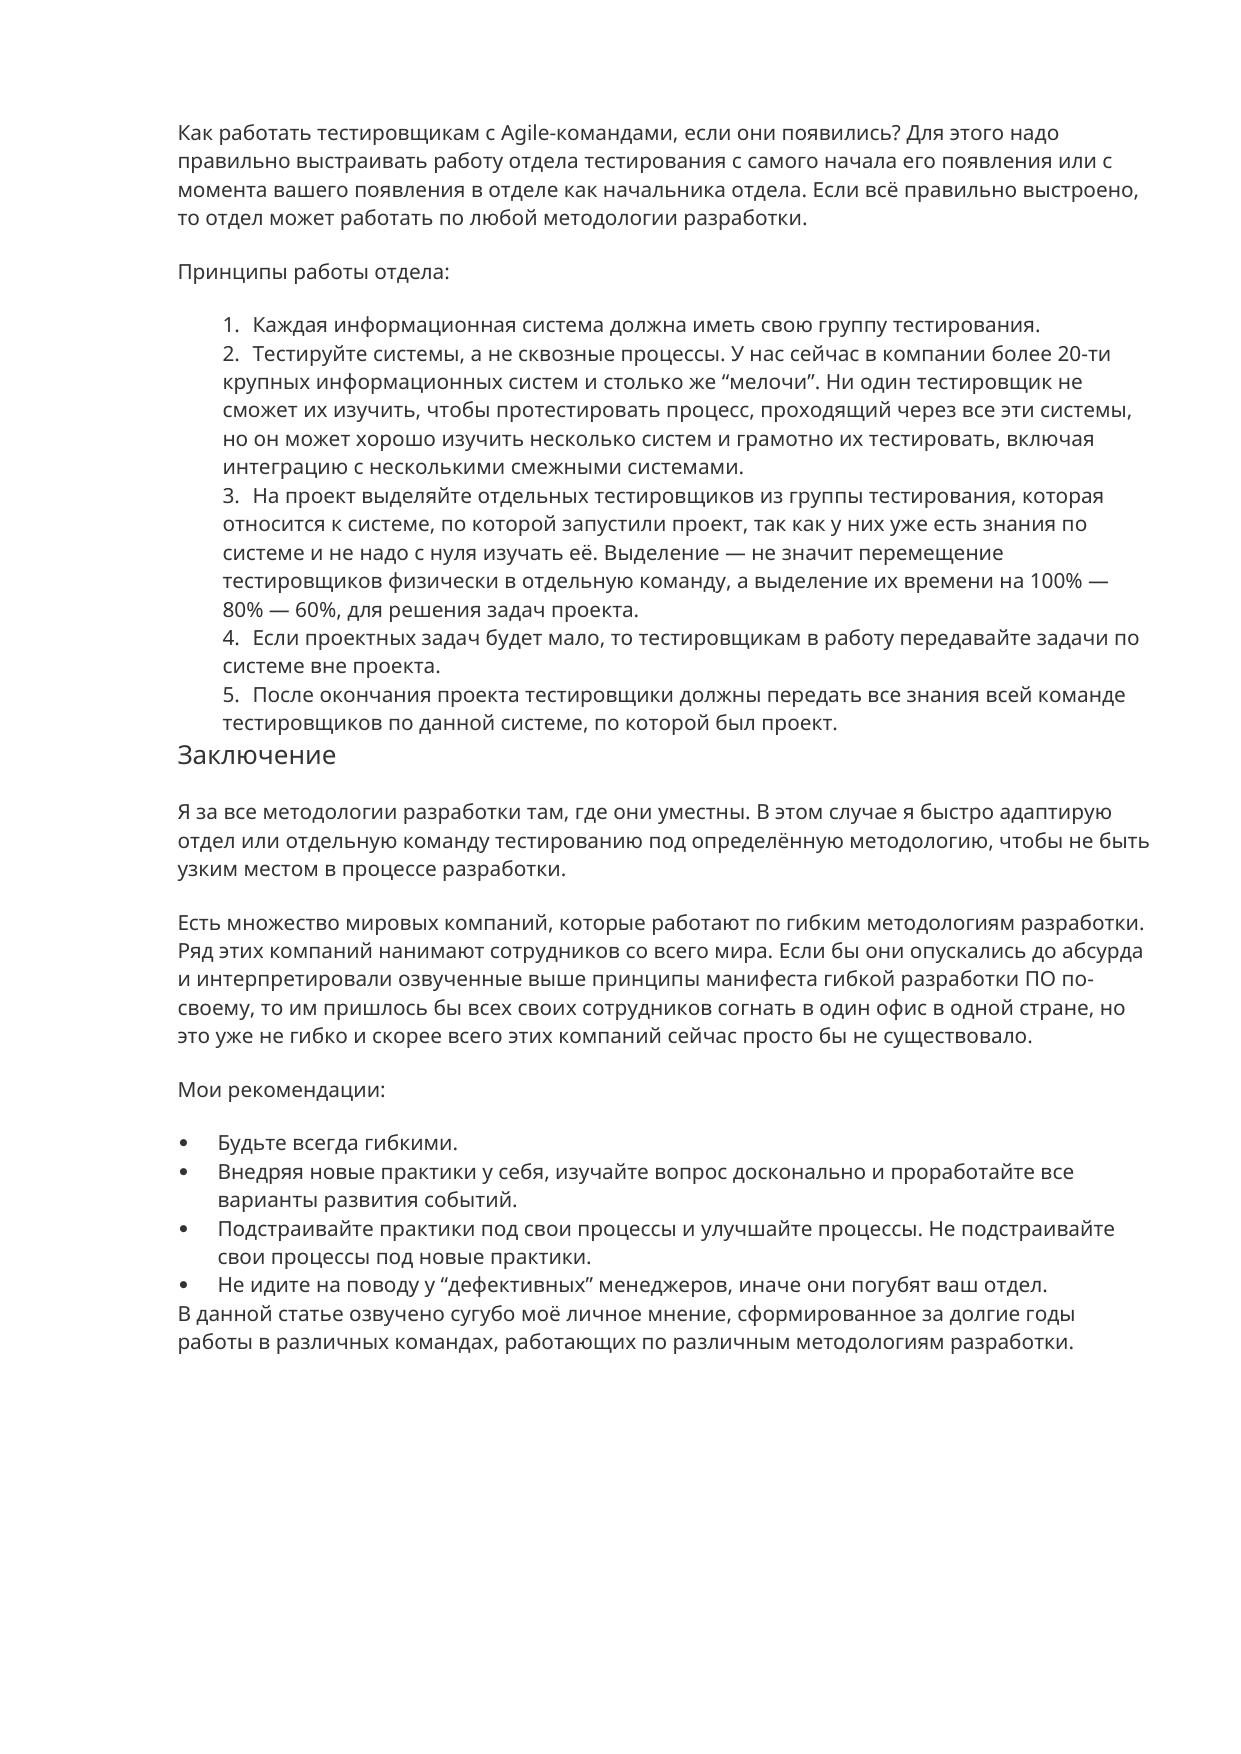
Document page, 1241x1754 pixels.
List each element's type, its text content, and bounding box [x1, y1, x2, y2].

text Есть множество мировых компаний, которые работают по гибким методологиям разработки. Ряд этих компаний нанимают сотрудников со всего мира. Если бы они опускались до абсурда и интерпретировали озвученные выше принципы манифеста гибкой разработки ПО по-своему, то им пришлось бы всех своих сотрудников согнать в один офис в одной стране, но это уже не гибко и скорее всего этих компаний сейчас просто бы не существовало. [177, 908, 1152, 1050]
text Как работать тестировщикам с Agile-командами, если они появились? Для этого надо правильно выстраивать работу отдела тестирования с самого начала его появления или с момента вашего появления в отделе как начальника отдела. Если всё правильно выстроено, то отдел может работать по любой методологии разработки. [177, 118, 1152, 232]
text Принципы работы отдела: [177, 257, 1152, 285]
text В данной статье озвучено сугубо моё личное мнение, сформированное за долгие годы работы в различных командах, работающих по различным методологиям разработки. [177, 1299, 1152, 1356]
list Каждая информационная система должна иметь свою группу тестирования. [222, 310, 1152, 339]
text Мои рекомендации: [177, 1075, 1152, 1103]
text Заключение [177, 737, 1152, 772]
list На проект выделяйте отдельных тестировщиков из группы тестирования, которая относится к системе, по которой запустили проект, так как у них уже есть знания по системе и не надо с нуля изучать её. Выделение — не значит перемещение тестировщиков физически в отдельную команду, а выделение их времени на 100% — 80% — 60%, для решения задач проекта. [222, 481, 1152, 623]
list Будьте всегда гибкими. [180, 1128, 1152, 1157]
list Если проектных задач будет мало, то тестировщикам в работу передавайте задачи по системе вне проекта. [222, 623, 1152, 680]
text Я за все методологии разработки там, где они уместны. В этом случае я быстро адаптирую отдел или отдельную команду тестированию под определённую методологию, чтобы не быть узким местом в процессе разработки. [177, 797, 1152, 883]
list Внедряя новые практики у себя, изучайте вопрос досконально и проработайте все варианты развития событий. [180, 1157, 1152, 1214]
list Не идите на поводу у “дефективных” менеджеров, иначе они погубят ваш отдел. [180, 1271, 1152, 1299]
list Подстраивайте практики под свои процессы и улучшайте процессы. Не подстраивайте свои процессы под новые практики. [180, 1214, 1152, 1271]
list Тестируйте системы, а не сквозные процессы. У нас сейчас в компании более 20-ти крупных информационных систем и столько же “мелочи”. Ни один тестировщик не сможет их изучить, чтобы протестировать процесс, проходящий через все эти системы, но он может хорошо изучить несколько систем и грамотно их тестировать, включая интеграцию с несколькими смежными системами. [222, 339, 1152, 481]
list После окончания проекта тестировщики должны передать все знания всей команде тестировщиков по данной системе, по которой был проект. [222, 680, 1152, 737]
